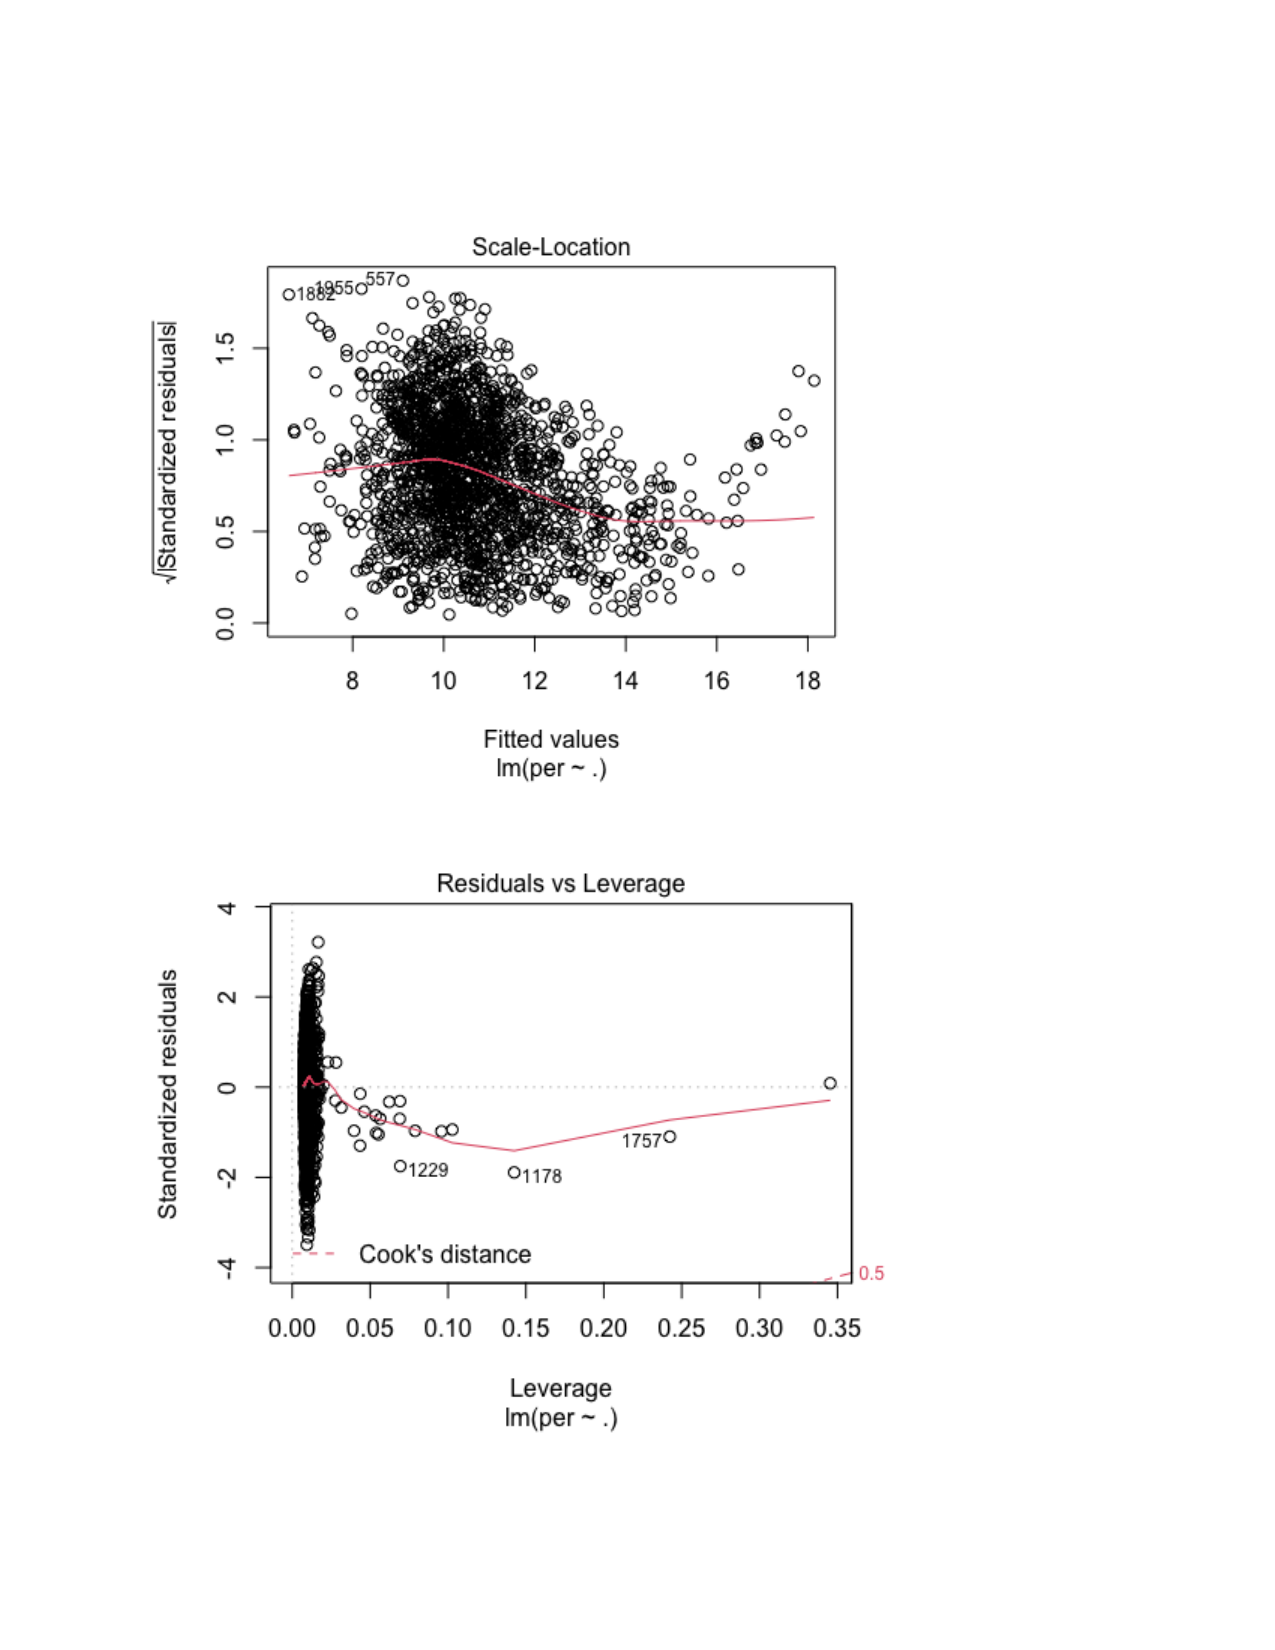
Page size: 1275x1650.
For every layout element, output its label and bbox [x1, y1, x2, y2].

picture [150, 150, 914, 1434]
